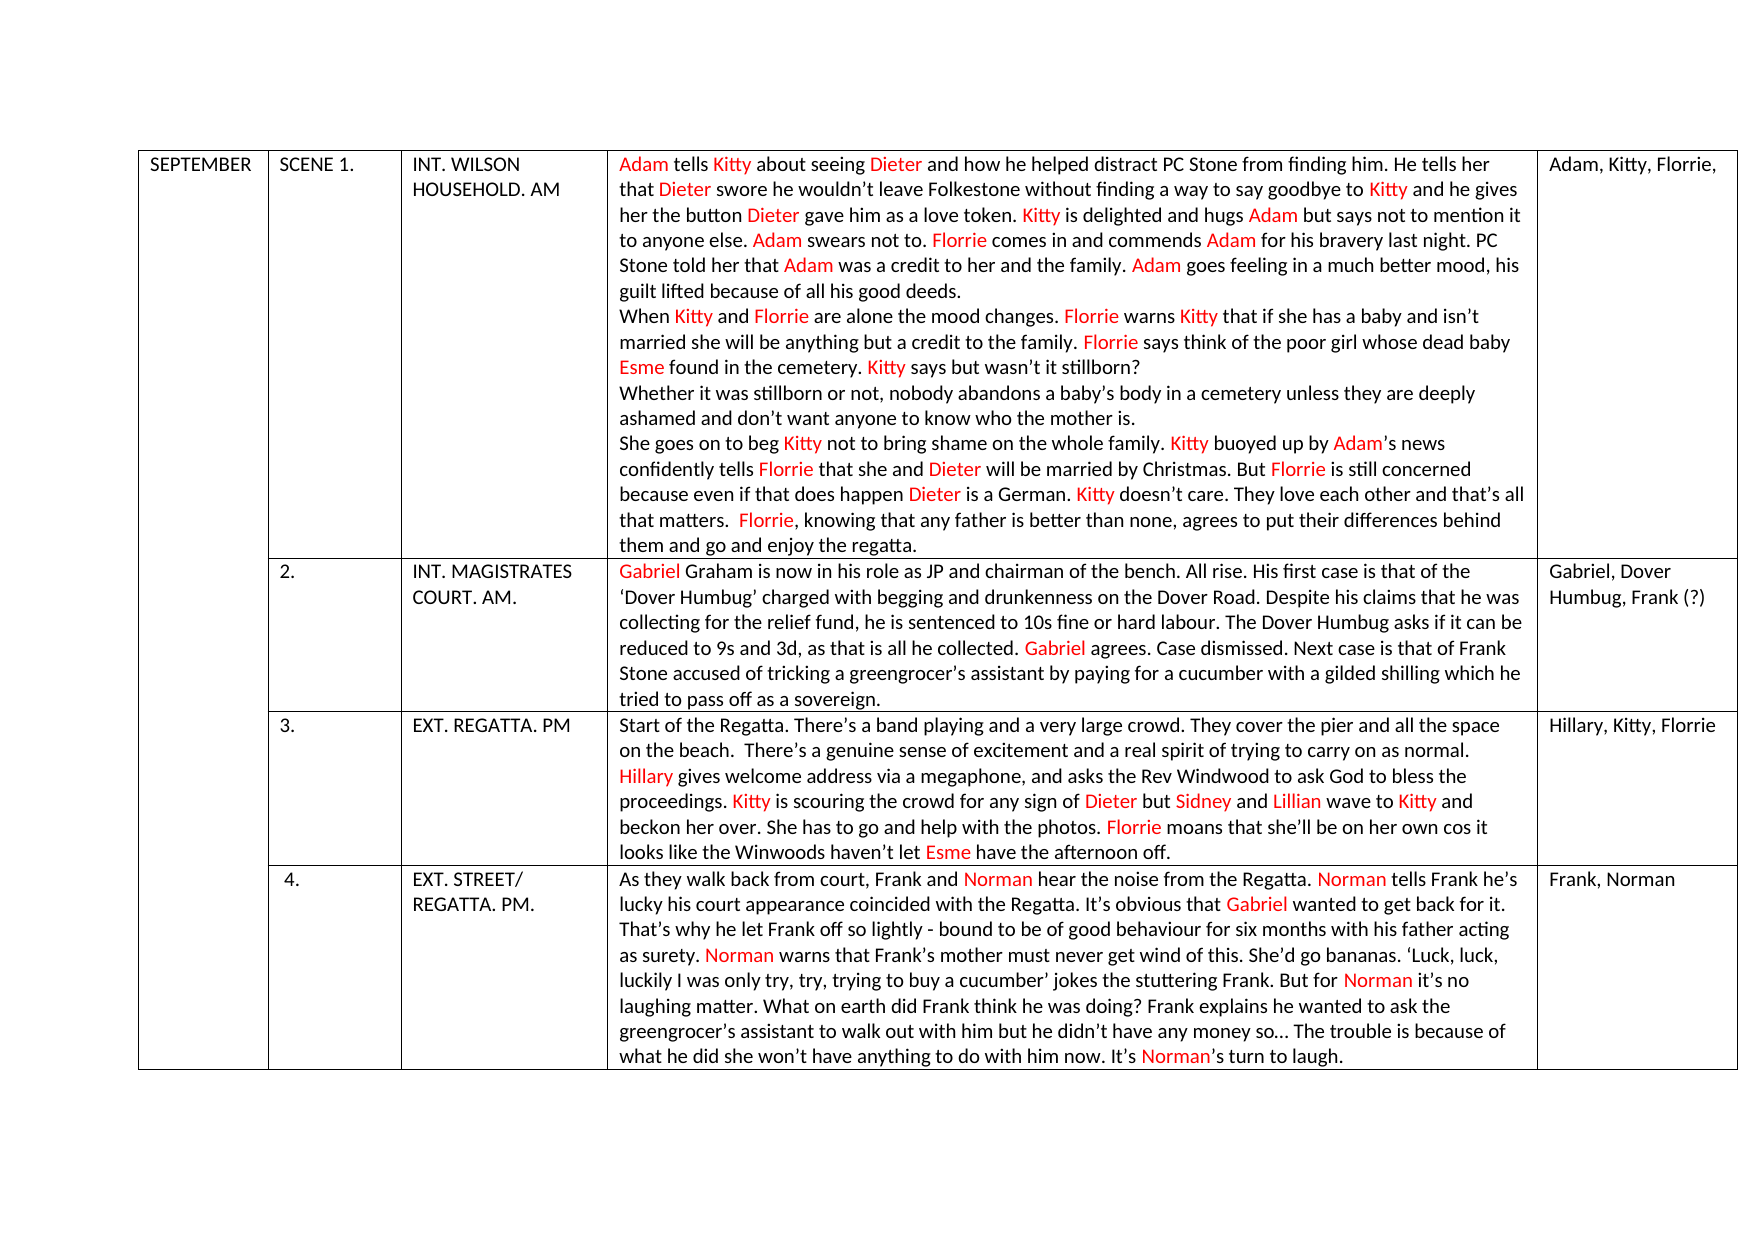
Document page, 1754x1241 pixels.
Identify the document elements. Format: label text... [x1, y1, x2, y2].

table_cell Hillary, Kitty, Florrie [1538, 712, 1737, 865]
table_cell As they walk back from court, Frank and Norman hear the noise from the Regatta. Norman tells Frank he’s lucky his court appearance coincided with the Regatta. It’s obvious that Gabriel wanted to get back for it. That’s why he let Frank off so lightly - bound to be of good behaviour for six months with his father acting as surety. Norman warns that Frank’s mother must never get wind of this. She’d go bananas. ‘Luck, luck, luckily I was only try, try, trying to buy a cucumber’ jokes the stuttering Frank. But for Norman it’s no laughing matter. What on earth did Frank think he was doing? Frank explains he wanted to ask the greengrocer’s assistant to walk out with him but he didn’t have any money so… The trouble is because of what he did she won’t have anything to do with him now. It’s Norman’s turn to laugh. [608, 866, 1537, 1069]
table_cell Adam, Kitty, Florrie, [1538, 151, 1737, 558]
table_cell EXT. REGATTA. PM [402, 712, 607, 865]
table_cell Gabriel, Dover Humbug, Frank (?) [1538, 559, 1737, 711]
table_cell 4. [269, 866, 401, 1069]
table_cell SCENE 1. [269, 151, 401, 558]
table_cell INT. WILSON HOUSEHOLD. AM [402, 151, 607, 558]
table_cell INT. MAGISTRATES COURT. AM. [402, 559, 607, 711]
table_cell Gabriel Graham is now in his role as JP and chairman of the bench. All rise. His first case is that of the ‘Dover Humbug’ charged with begging and drunkenness on the Dover Road. Despite his claims that he was collecting for the relief fund, he is sentenced to 10s fine or hard labour. The Dover Humbug asks if it can be reduced to 9s and 3d, as that is all he collected. Gabriel agrees. Case dismissed. Next case is that of Frank Stone accused of tricking a greengrocer’s assistant by paying for a cucumber with a gilded shilling which he tried to pass off as a sovereign. [608, 559, 1537, 711]
table_cell EXT. STREET/ REGATTA. PM. [402, 866, 607, 1069]
table_cell 2. [269, 559, 401, 711]
table_cell 9TH SEPTEMBER [139, 151, 268, 1069]
table_cell Frank, Norman [1538, 866, 1737, 1069]
table_cell Start of the Regatta. There’s a band playing and a very large crowd. They cover the pier and all the space on the beach. There’s a genuine sense of excitement and a real spirit of trying to carry on as normal. Hillary gives welcome address via a megaphone, and asks the Rev Windwood to ask God to bless the proceedings. Kitty is scouring the crowd for any sign of Dieter but Sidney and Lillian wave to Kitty and beckon her over. She has to go and help with the photos. Florrie moans that she’ll be on her own cos it looks like the Winwoods haven’t let Esme have the afternoon off. [608, 712, 1537, 865]
table_cell Adam tells Kitty about seeing Dieter and how he helped distract PC Stone from finding him. He tells her that Dieter swore he wouldn’t leave Folkestone without finding a way to say goodbye to Kitty and he gives her the button Dieter gave him as a love token. Kitty is delighted and hugs Adam but says not to mention it to anyone else. Adam swears not to. Florrie comes in and commends Adam for his bravery last night. PC Stone told her that Adam was a credit to her and the family. Adam goes feeling in a much better mood, his guilt lifted because of all his good deeds. When Kitty and Florrie are alone the mood changes. Florrie warns Kitty that if she has a baby and isn’t married she will be anything but a credit to the family. Florrie says think of the poor girl whose dead baby Esme found in the cemetery. Kitty says but wasn’t it stillborn? Whether it was stillborn or not, nobody abandons a baby’s body in a cemetery unless they are deeply ashamed and don’t want anyone to know who the mother is. She goes on to beg Kitty not to bring shame on the whole family. Kitty buoyed up by Adam’s news confidently tells Florrie that she and Dieter will be married by Christmas. But Florrie is still concerned because even if that does happen Dieter is a German. Kitty doesn’t care. They love each other and that’s all that matters. Florrie, knowing that any father is better than none, agrees to put their differences behind them and go and enjoy the regatta. [608, 151, 1537, 558]
table_cell 3. [269, 712, 401, 865]
